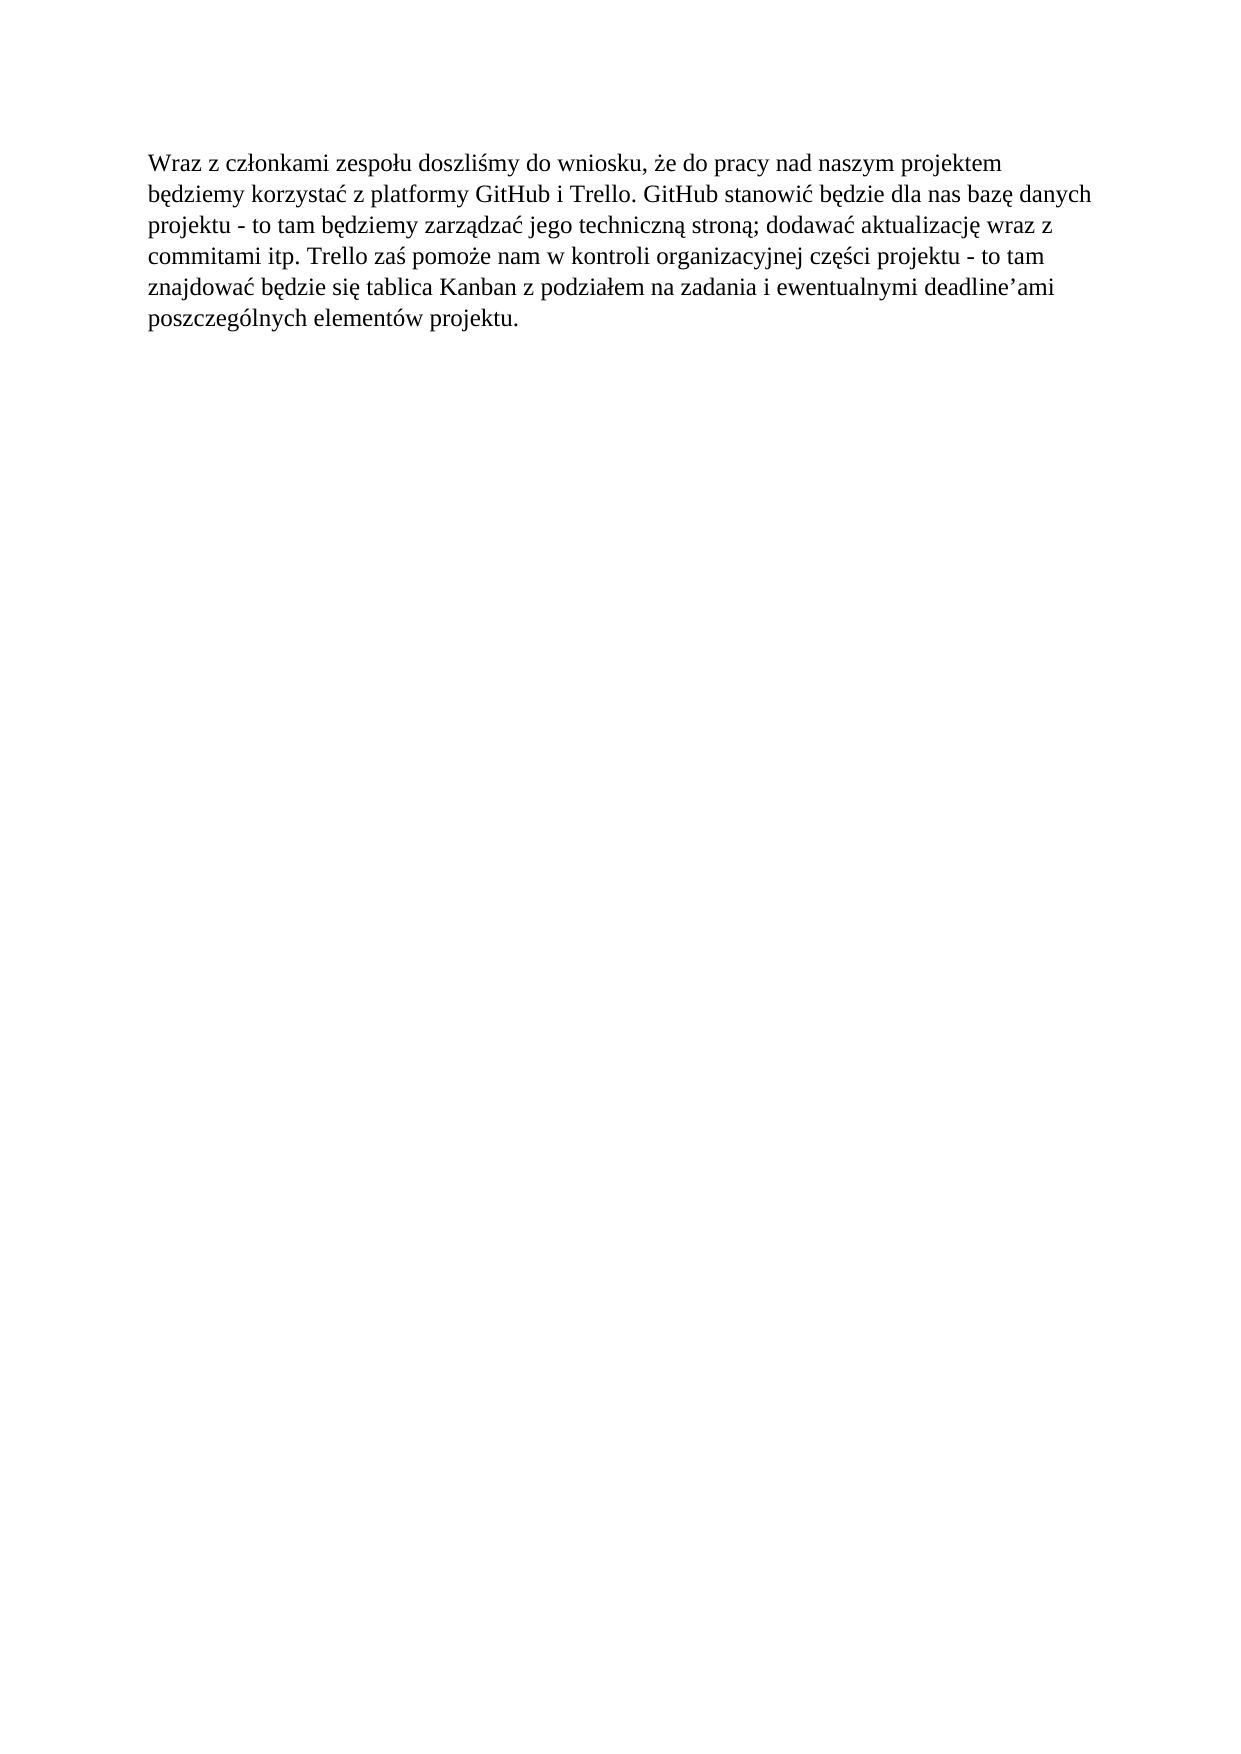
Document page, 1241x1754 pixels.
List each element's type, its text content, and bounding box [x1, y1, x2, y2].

text Wraz z członkami zespołu doszliśmy do wniosku, że do pracy nad naszym projektem będziemy korzystać z platformy GitHub i Trello. GitHub stanowić będzie dla nas bazę danych projektu - to tam będziemy zarządzać jego techniczną stroną; dodawać aktualizację wraz z commitami itp. Trello zaś pomoże nam w kontroli organizacyjnej części projektu - to tam znajdować będzie się tablica Kanban z podziałem na zadania i ewentualnymi deadline’ami poszczególnych elementów projektu. [148, 148, 1093, 332]
